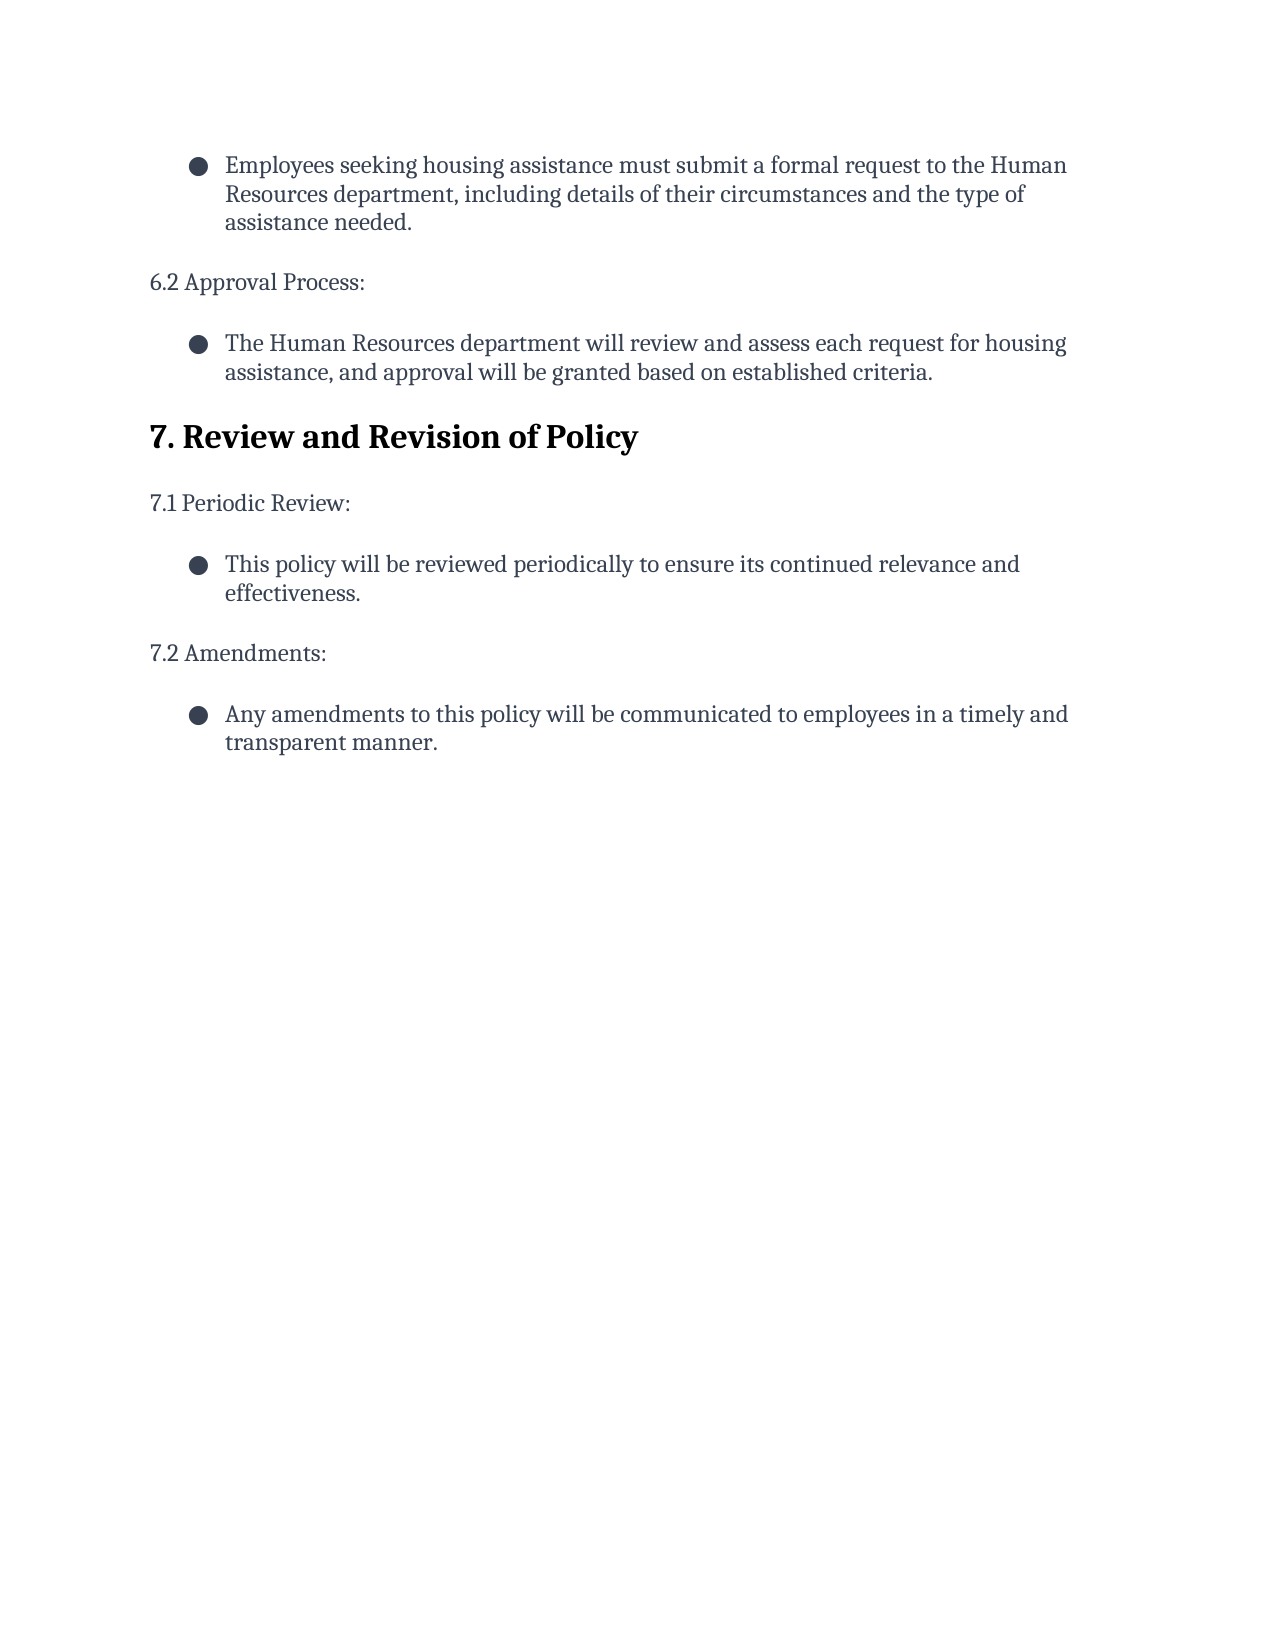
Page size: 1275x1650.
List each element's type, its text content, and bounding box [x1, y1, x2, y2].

text 7.2 Amendments: [150, 639, 1125, 668]
text 7.1 Periodic Review: [150, 489, 1125, 518]
list Any amendments to this policy will be communicated to employees in a timely and transparent manner. [187, 699, 1125, 757]
list The Human Resources department will review and assess each request for housing assistance, and approval will be granted based on established criteria. [187, 328, 1125, 386]
subtitle 7. Review and Revision of Policy [150, 418, 1125, 457]
list This policy will be reviewed periodically to ensure its continued relevance and effectiveness. [187, 549, 1125, 608]
list Employees seeking housing assistance must submit a formal request to the Human Resources department, including details of their circumstances and the type of assistance needed. [187, 150, 1125, 237]
text 6.2 Approval Process: [150, 268, 1125, 297]
